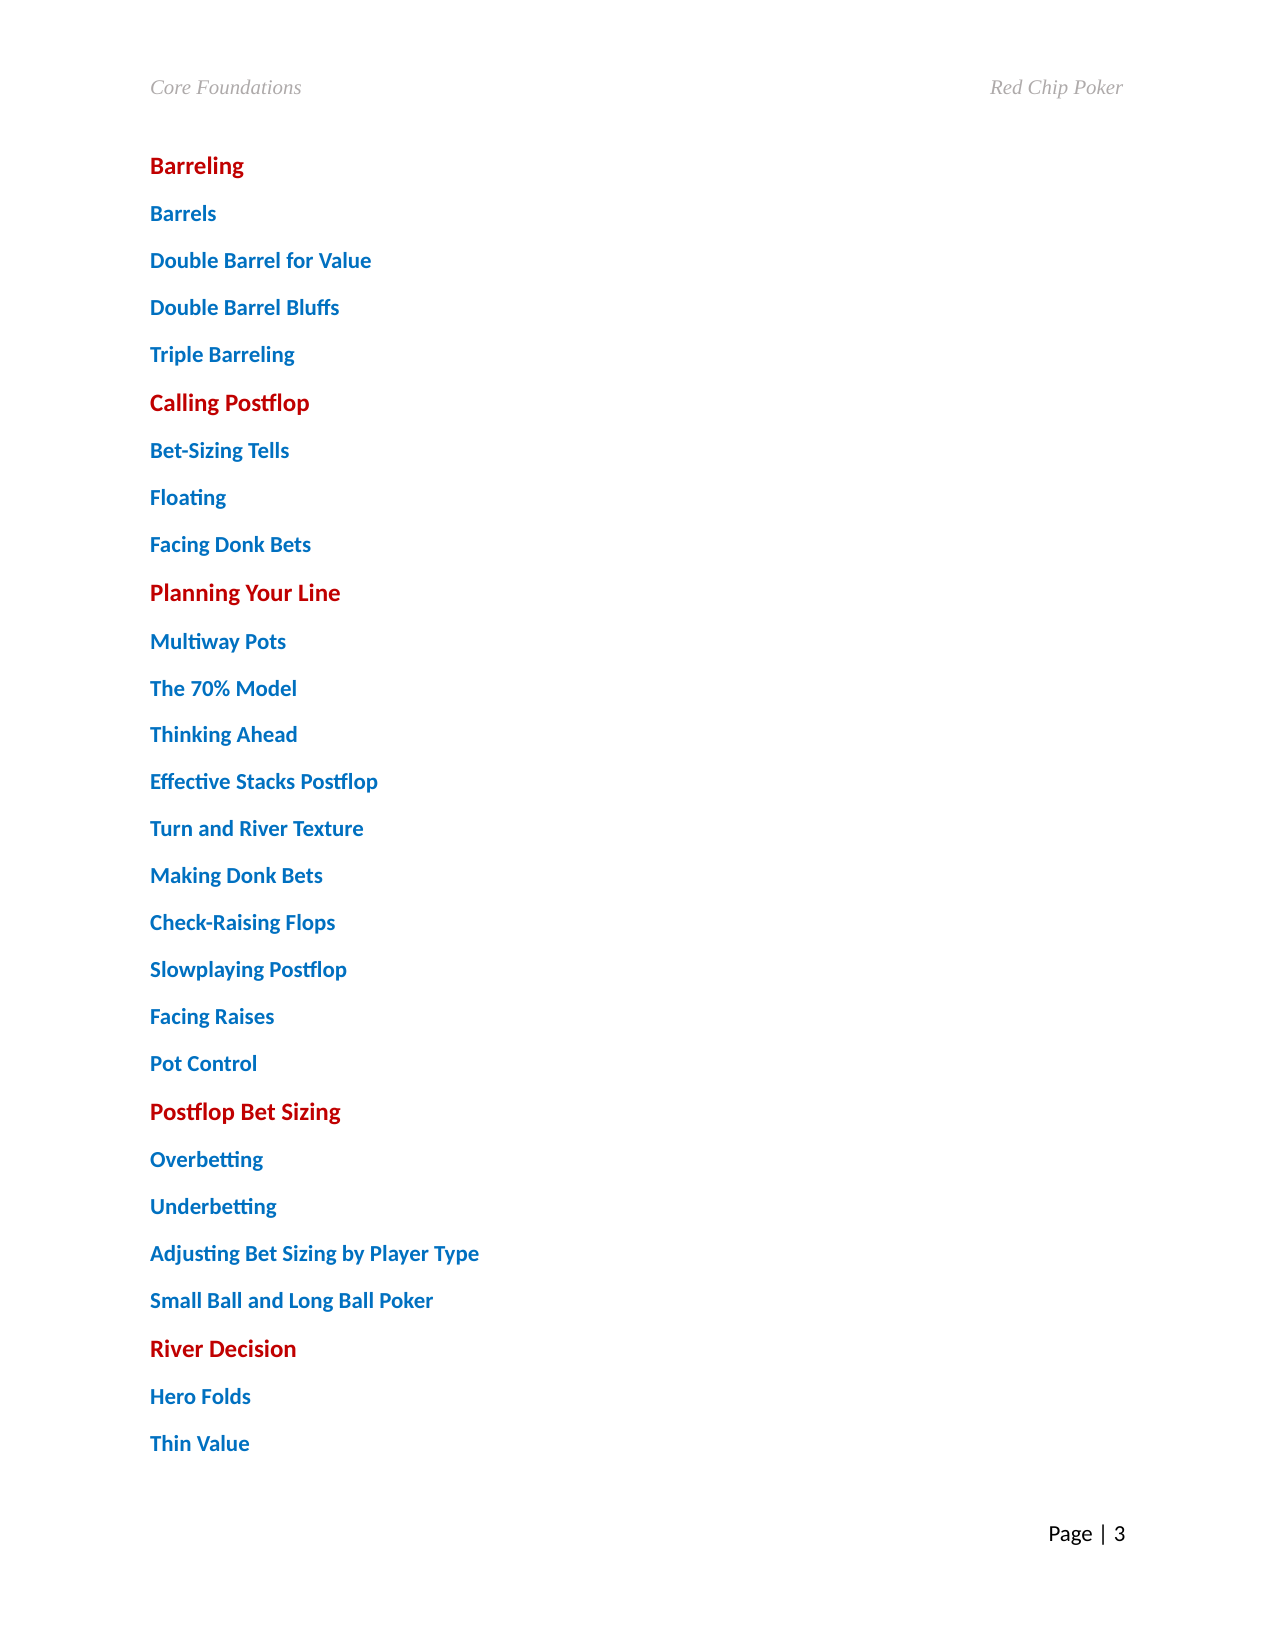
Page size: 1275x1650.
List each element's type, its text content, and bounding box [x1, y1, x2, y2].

text Thin Value [150, 1429, 1125, 1457]
text Adjusting Bet Sizing by Player Type [150, 1239, 1125, 1267]
text Turn and River Texture [150, 814, 1125, 842]
text Postflop Bet Sizing [150, 1096, 1125, 1126]
text Pot Control [150, 1049, 1125, 1077]
text Making Donk Bets [150, 861, 1125, 889]
text Effective Stacks Postflop [150, 767, 1125, 796]
text Barrels [150, 199, 1125, 228]
text Check-Raising Flops [150, 908, 1125, 936]
text Calling Postflop [150, 387, 1125, 418]
text The 70% Model [150, 674, 1125, 702]
text Thinking Ahead [150, 721, 1125, 749]
text Hero Folds [150, 1382, 1125, 1410]
text Double Barrel for Value [150, 246, 1125, 274]
text Planning Your Line [150, 577, 1125, 608]
text Facing Donk Bets [150, 530, 1125, 558]
text Multiway Pots [150, 627, 1125, 655]
text Small Ball and Long Ball Poker [150, 1286, 1125, 1314]
text Barreling [150, 150, 1125, 181]
text Triple Barreling [150, 340, 1125, 368]
text Slowplaying Postflop [150, 955, 1125, 983]
text Floating [150, 483, 1125, 512]
text Facing Raises [150, 1002, 1125, 1030]
text Double Barrel Bluffs [150, 293, 1125, 321]
text Underbetting [150, 1192, 1125, 1220]
text River Decision [150, 1333, 1125, 1363]
text Overbetting [150, 1145, 1125, 1173]
text Bet-Sizing Tells [150, 437, 1125, 465]
